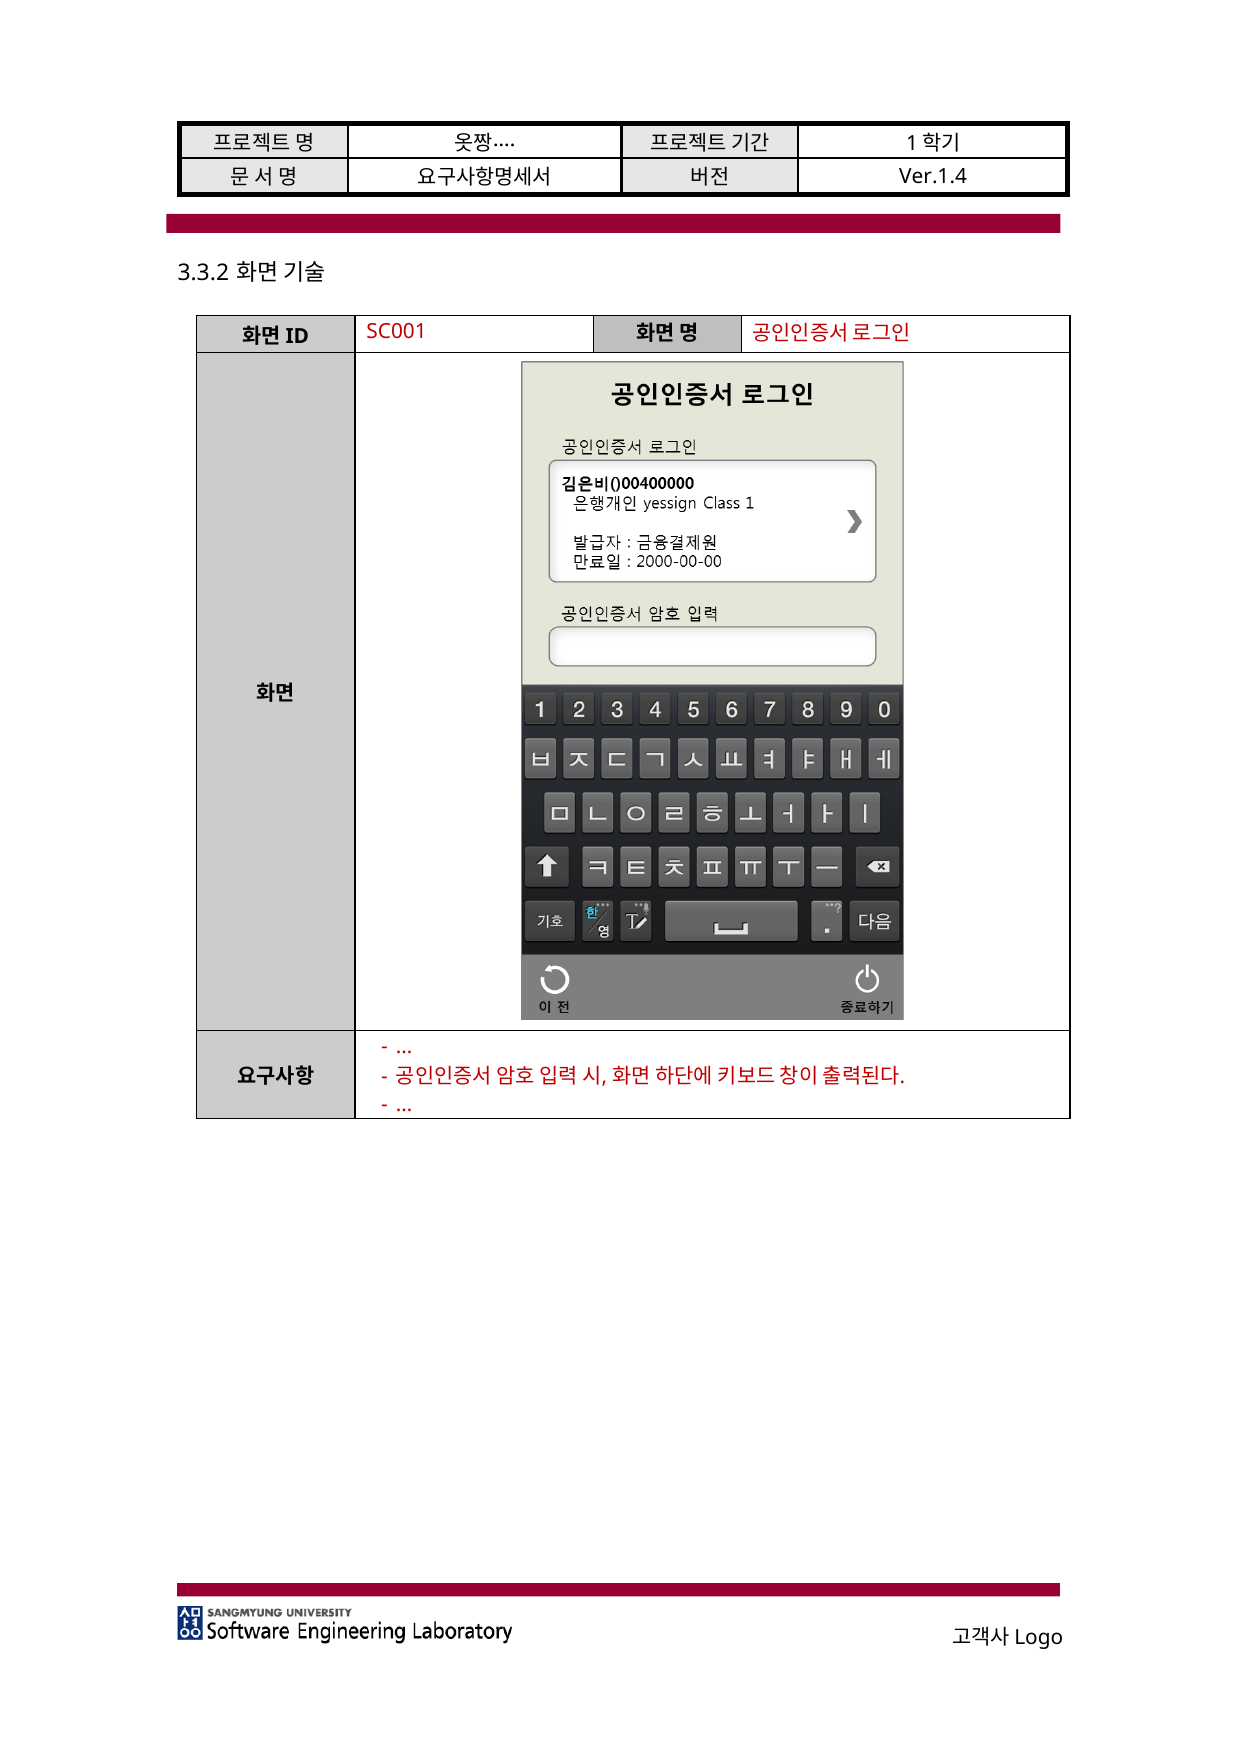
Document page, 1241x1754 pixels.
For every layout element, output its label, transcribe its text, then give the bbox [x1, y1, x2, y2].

table_header 공인인증서 로그인 [742, 316, 1069, 352]
table_cell 화면 [197, 353, 354, 1030]
list 화면 기술 [177, 253, 1063, 287]
table_cell 요구사항 [197, 1031, 354, 1118]
table_cell … 공인인증서 암호 입력 시, 화면 하단에 키보드 창이 출력된다. … [356, 1031, 1069, 1118]
table_header SC001 [356, 316, 593, 352]
table_header 화면 ID [197, 316, 354, 352]
picture [521, 361, 904, 1022]
table_header 화면 명 [594, 316, 741, 352]
table_cell [356, 353, 1069, 1030]
picture [177, 1606, 515, 1645]
